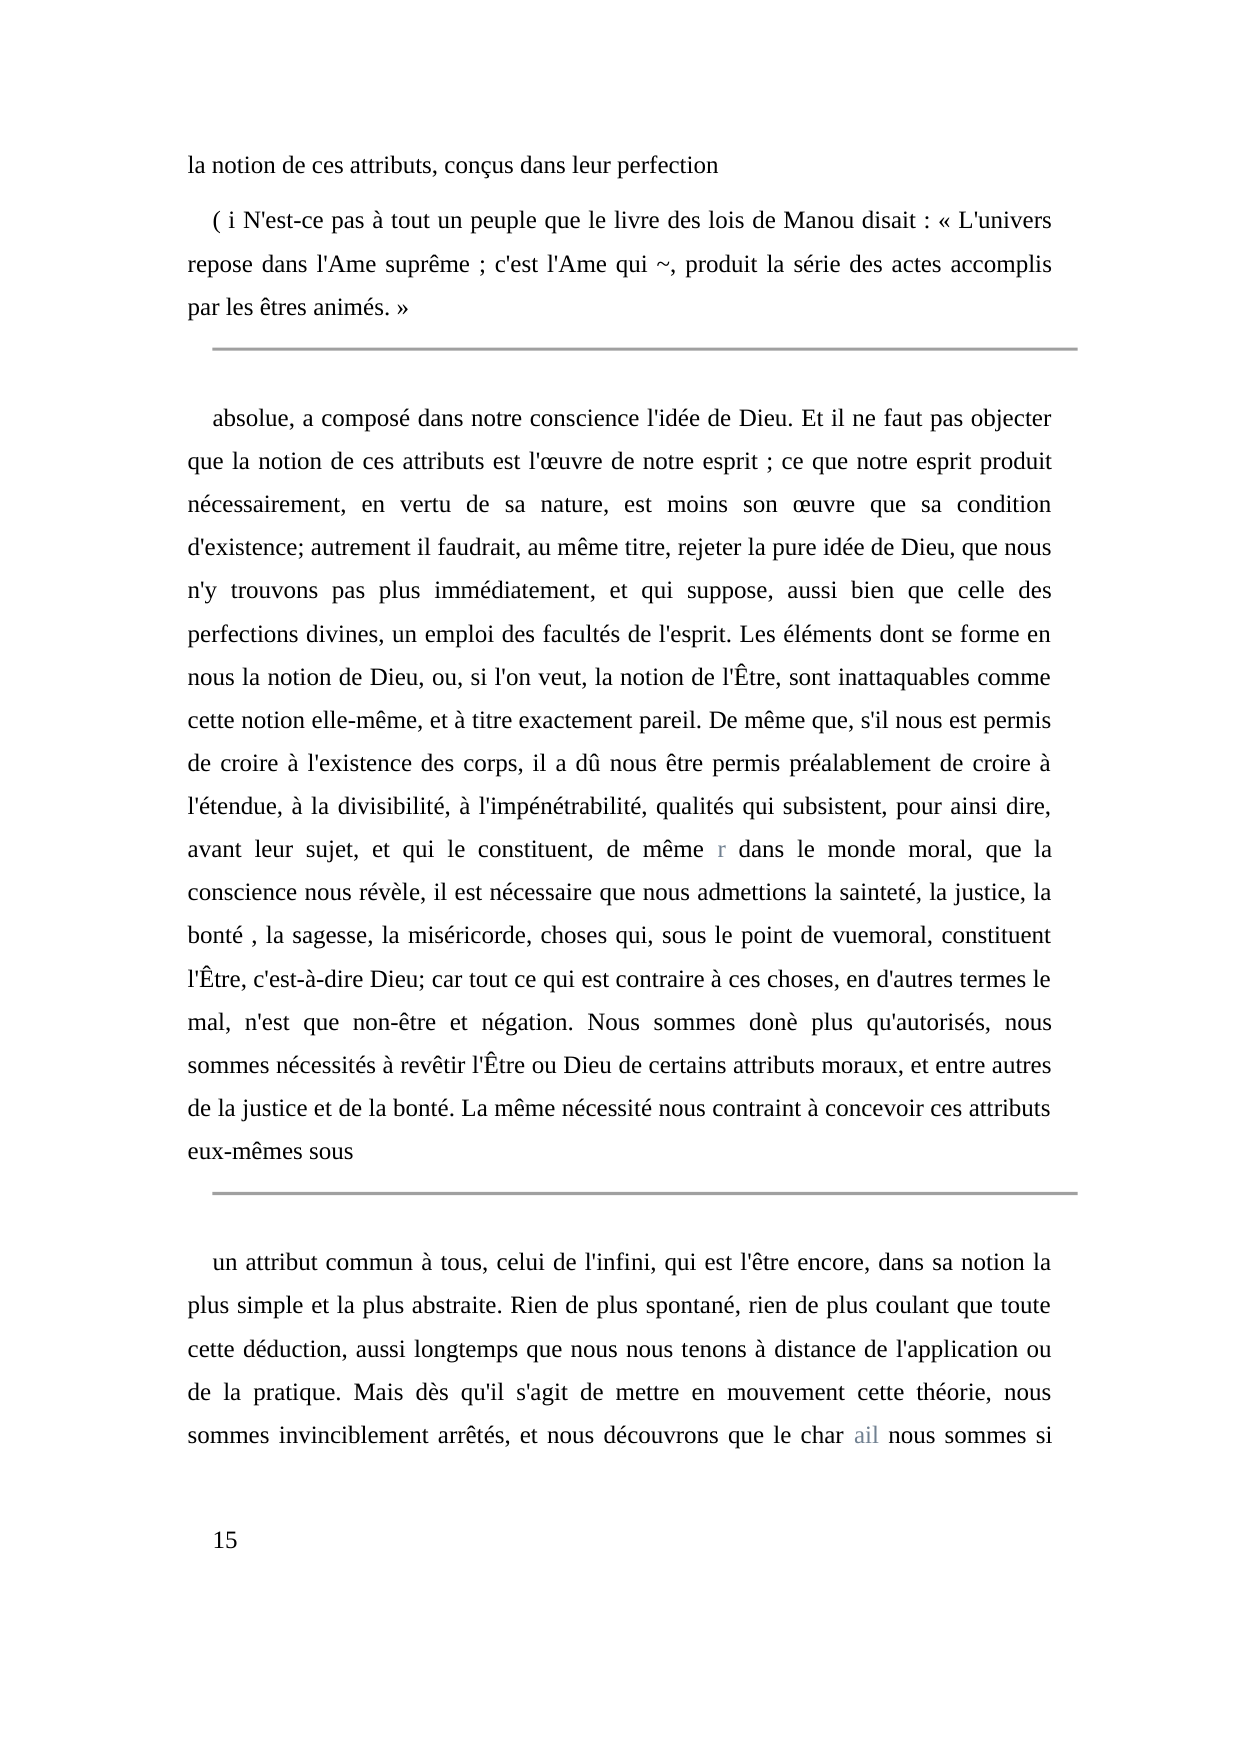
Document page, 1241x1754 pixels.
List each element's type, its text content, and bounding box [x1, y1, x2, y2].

text absolue, a composé dans notre conscience l'idée de Dieu. Et il ne faut pas objecter que la notion de ces attributs est l'œuvre de notre esprit ; ce que notre esprit produit nécessairement, en vertu de sa nature, est moins son œuvre que sa condition d'existence; autrement il faudrait, au même titre, rejeter la pure idée de Dieu, que nous n'y trouvons pas plus immédiatement, et qui suppose, aussi bien que celle des perfections divines, un emploi des facultés de l'esprit. Les éléments dont se forme en nous la notion de Dieu, ou, si l'on veut, la notion de l'Être, sont inattaquables comme cette notion elle-même, et à titre exactement pareil. De même que, s'il nous est permis de croire à l'existence des corps, il a dû nous être permis préalablement de croire à l'étendue, à la divisibilité, à l'impénétrabilité, qualités qui subsistent, pour ainsi dire, avant leur sujet, et qui le constituent, de même r dans le monde moral, que la conscience nous révèle, il est nécessaire que nous admettions la sainteté, la justice, la bonté , la sagesse, la miséricorde, choses qui, sous le point de vuemoral, constituent l'Être, c'est-à-dire Dieu; car tout ce qui est contraire à ces choses, en d'autres termes le mal, n'est que non-être et négation. Nous sommes donè plus qu'autorisés, nous sommes nécessités à revêtir l'Être ou Dieu de certains attributs moraux, et entre autres de la justice et de la bonté. La même nécessité nous contraint à concevoir ces attributs eux-mêmes sous [187, 403, 1053, 1165]
text ( i N'est-ce pas à tout un peuple que le livre des lois de Manou disait : « L'univers repose dans l'Ame suprême ; c'est l'Ame qui ~, produit la série des actes accomplis par les êtres animés. » [187, 206, 1053, 321]
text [187, 1247, 1053, 1449]
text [187, 150, 1053, 179]
